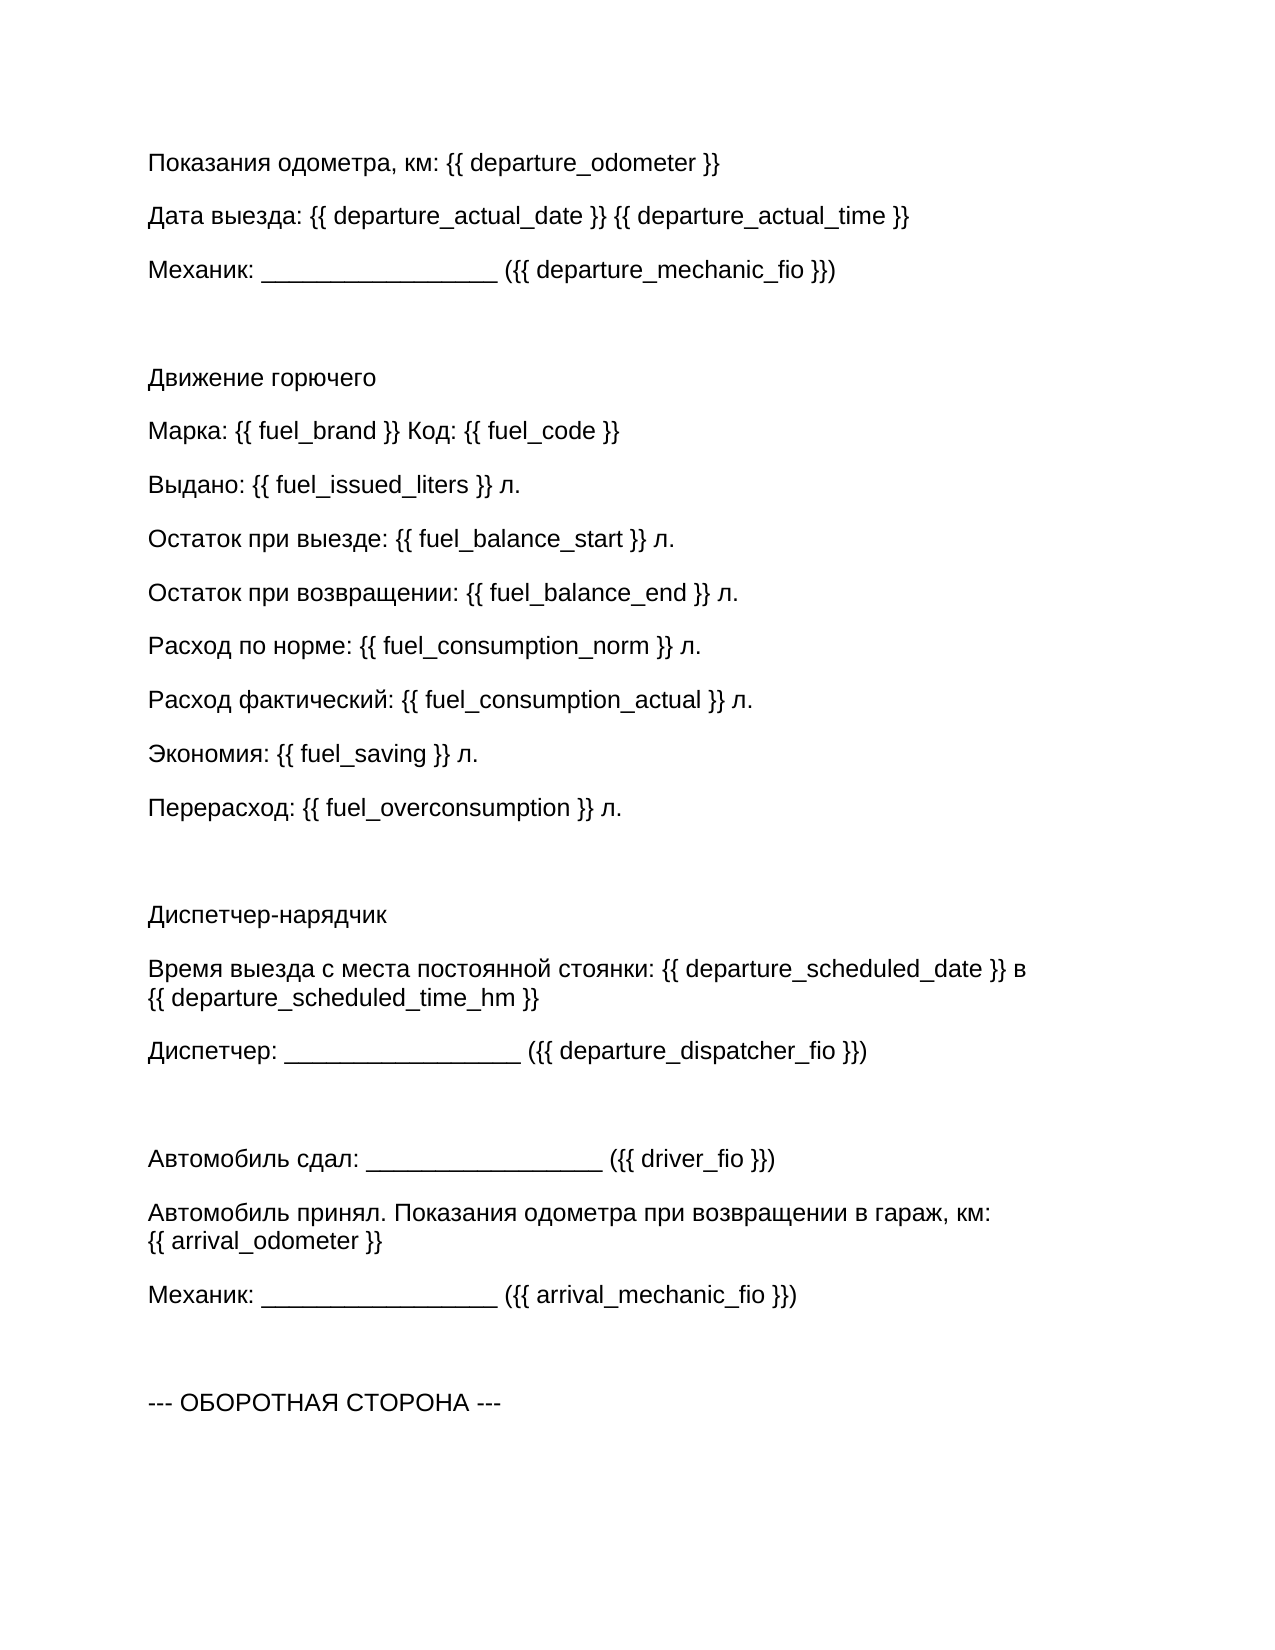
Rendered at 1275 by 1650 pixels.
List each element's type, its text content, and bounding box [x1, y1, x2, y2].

text Расход фактический: {{ fuel_consumption_actual }} л. [148, 685, 1127, 714]
text Диспетчер-нарядчик [148, 900, 1127, 929]
text Остаток при выезде: {{ fuel_balance_start }} л. [148, 524, 1127, 553]
text Перерасход: {{ fuel_overconsumption }} л. [148, 793, 1127, 821]
text --- ОБОРОТНАЯ СТОРОНА --- [148, 1388, 1127, 1416]
text Автомобиль принял. Показания одометра при возвращении в гараж, км: {{ arrival_odometer }} [148, 1198, 1127, 1255]
text Расход по норме: {{ fuel_consumption_norm }} л. [148, 631, 1127, 660]
text Механик: _________________ ({{ departure_mechanic_fio }}) [148, 255, 1127, 284]
text Время выезда с места постоянной стоянки: {{ departure_scheduled_date }} в {{ departure_scheduled_time_hm }} [148, 954, 1127, 1011]
text Экономия: {{ fuel_saving }} л. [148, 739, 1127, 768]
text Марка: {{ fuel_brand }} Код: {{ fuel_code }} [148, 416, 1127, 445]
text Автомобиль сдал: _________________ ({{ driver_fio }}) [148, 1144, 1127, 1173]
text Выдано: {{ fuel_issued_liters }} л. [148, 470, 1127, 499]
text Остаток при возвращении: {{ fuel_balance_end }} л. [148, 578, 1127, 606]
text Диспетчер: _________________ ({{ departure_dispatcher_fio }}) [148, 1036, 1127, 1065]
text Дата выезда: {{ departure_actual_date }} {{ departure_actual_time }} [148, 201, 1127, 230]
text Показания одометра, км: {{ departure_odometer }} [148, 148, 1127, 176]
text Механик: _________________ ({{ arrival_mechanic_fio }}) [148, 1280, 1127, 1309]
text Движение горючего [148, 363, 1127, 391]
